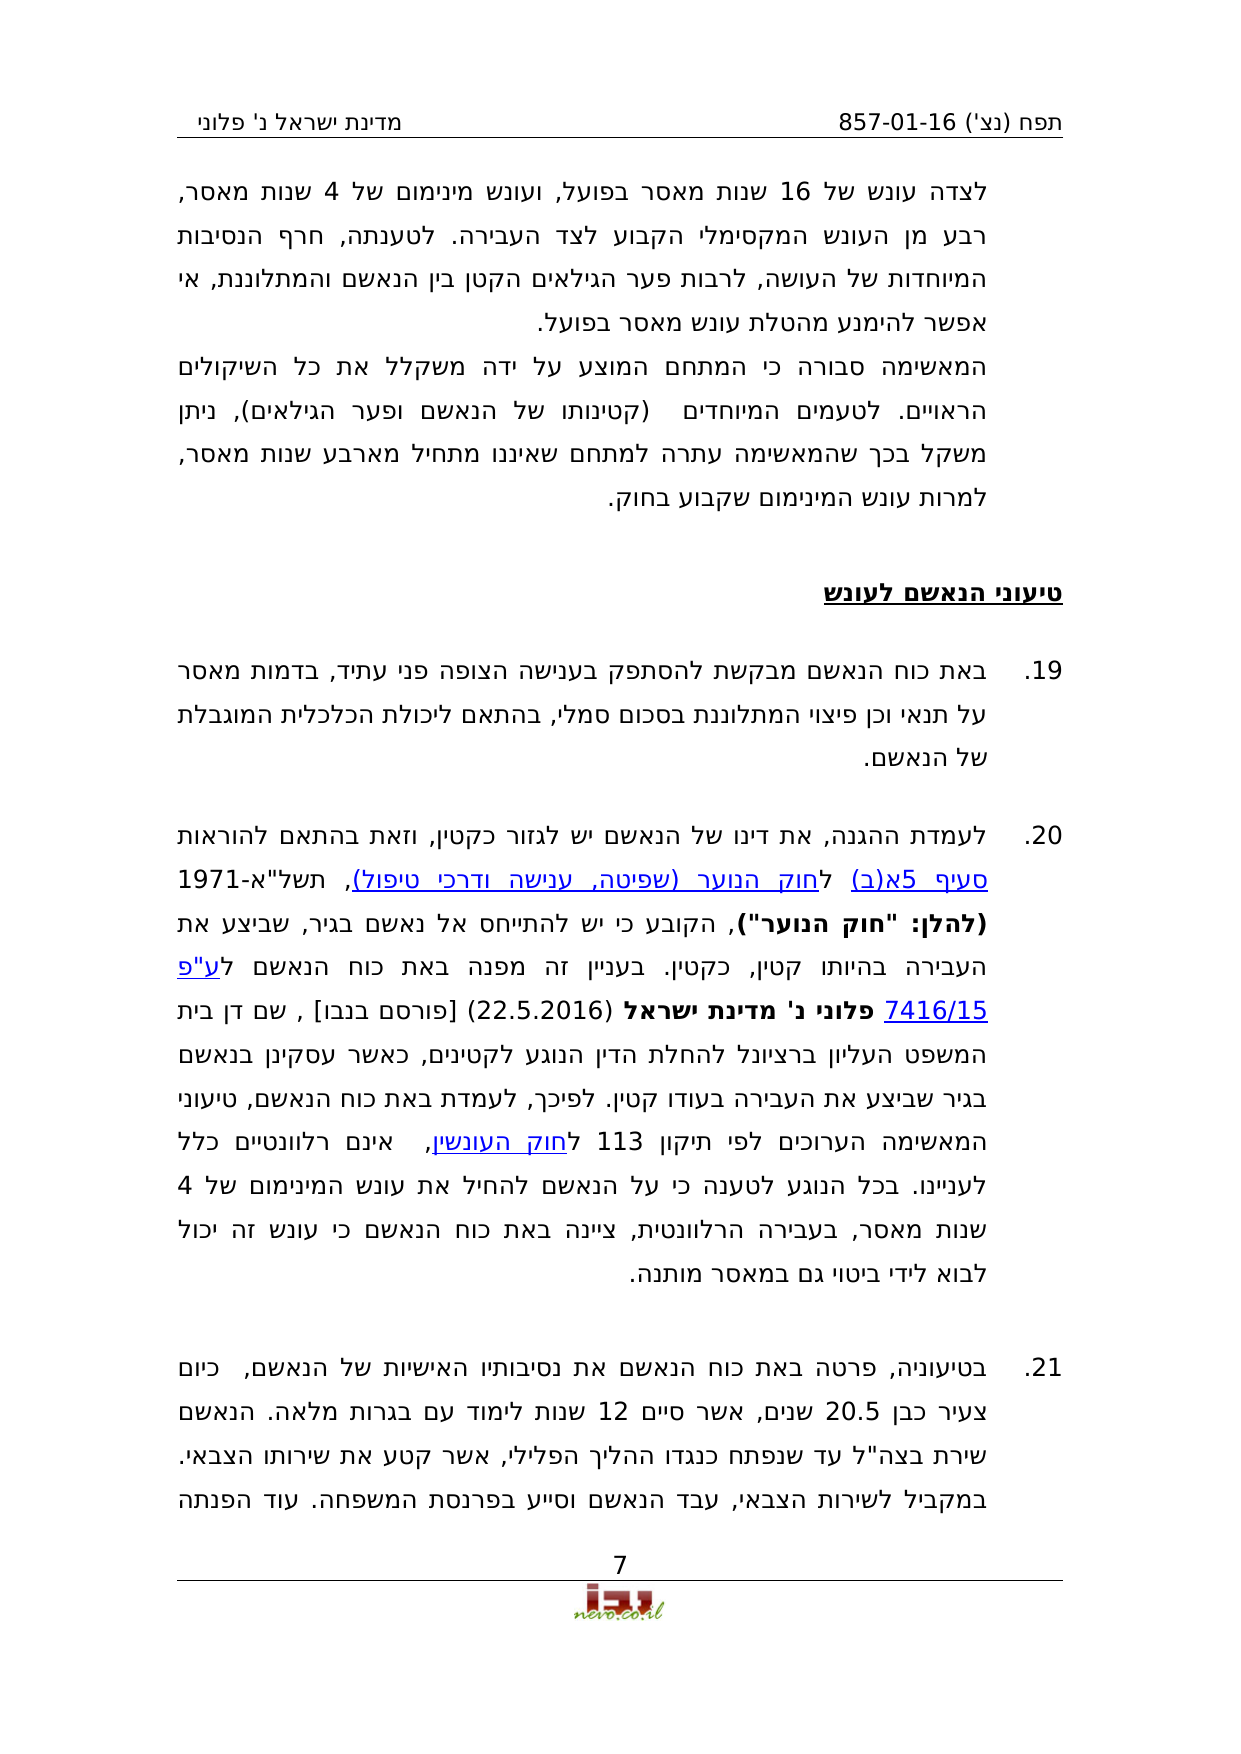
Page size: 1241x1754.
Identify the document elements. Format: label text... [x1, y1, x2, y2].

text 19. באת כוח הנאשם מבקשת להסתפק בענישה הצופה פני עתיד, בדמות מאסר על תנאי וכן פיצוי המתלוננת בסכום סמלי, בהתאם ליכולת הכלכלית המוגבלת של הנאשם. [177, 656, 1063, 773]
text 20. לעמדת ההגנה, את דינו של הנאשם יש לגזור כקטין, וזאת בהתאם להוראות סעיף 5א(ב) לחוק הנוער (שפיטה, ענישה ודרכי טיפול), תשל"א-1971 (להלן: "חוק הנוער"), הקובע כי יש להתייחס אל נאשם בגיר, שביצע את העבירה בהיותו קטין, כקטין. בעניין זה מפנה באת כוח הנאשם לע"פ 7416/15 פלוני נ' מדינת ישראל (22.5.2016) [פורסם בנבו] , שם דן בית המשפט העליון ברציונל להחלת הדין הנוגע לקטינים, כאשר עסקינן בנאשם בגיר שביצע את העבירה בעודו קטין. לפיכך, לעמדת באת כוח הנאשם, טיעוני המאשימה הערוכים לפי תיקון 113 לחוק העונשין, אינם רלוונטיים כלל לעניינו. בכל הנוגע לטענה כי על הנאשם להחיל את עונש המינימום של 4 שנות מאסר, בעבירה הרלוונטית, ציינה באת כוח הנאשם כי עונש זה יכול לבוא לידי ביטוי גם במאסר מותנה. [177, 821, 1063, 1288]
text טיעוני הנאשם לעונש [177, 578, 1063, 607]
text המאשימה סבורה כי המתחם המוצע על ידה משקלל את כל השיקולים הראויים. לטעמים המיוחדים (קטינותו של הנאשם ופער הגילאים), ניתן משקל בכך שהמאשימה עתרה למתחם שאיננו מתחיל מארבע שנות מאסר, למרות עונש המינימום שקבוע בחוק. [177, 352, 988, 513]
picture [574, 1583, 666, 1621]
